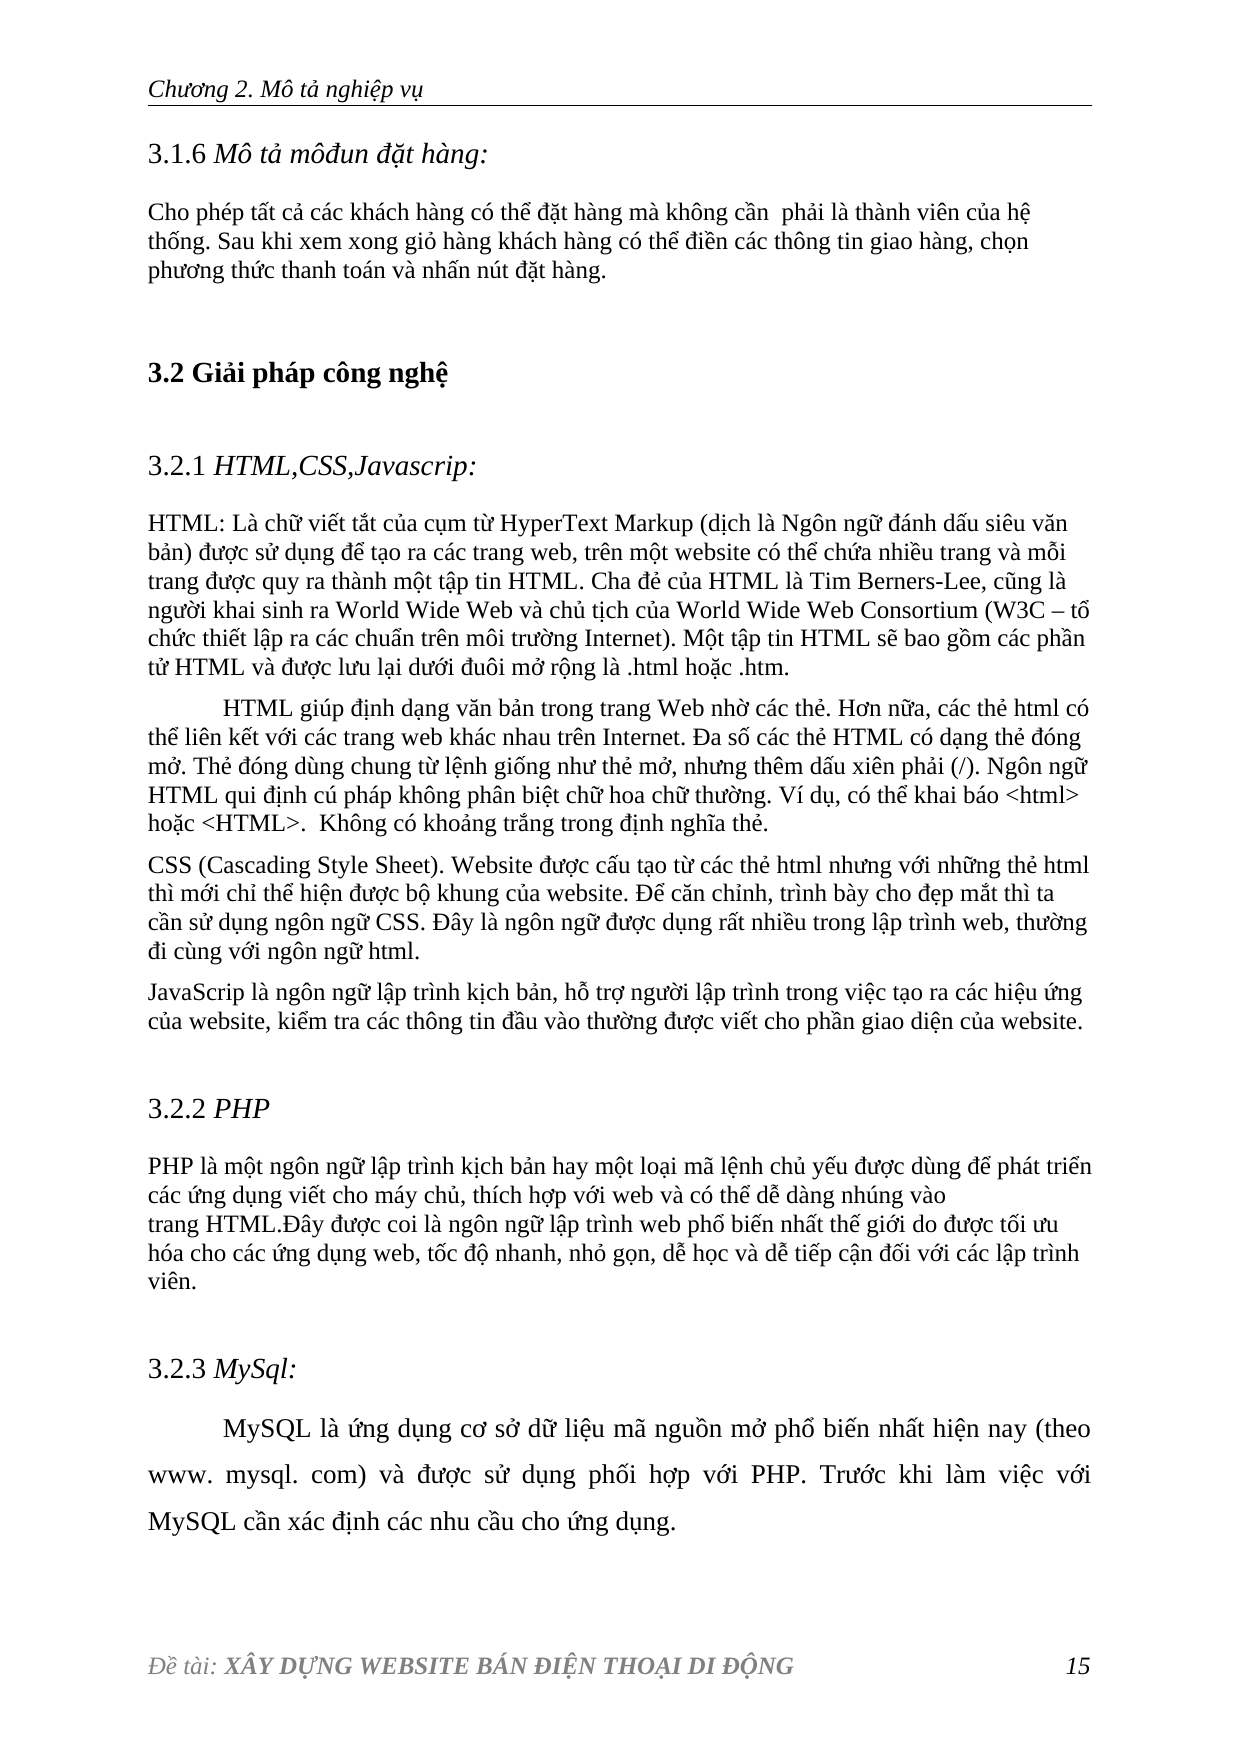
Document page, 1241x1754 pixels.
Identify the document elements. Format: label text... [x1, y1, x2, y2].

subtitle MySql: [148, 1345, 1092, 1387]
text PHP là một ngôn ngữ lập trình kịch bản hay một loại mã lệnh chủ yếu được dùng để phát triển các ứng dụng viết cho máy chủ, thích hợp với web và có thể dễ dàng nhúng vào trang HTML.Đây được coi là ngôn ngữ lập trình web phổ biến nhất thế giới do được tối ưu hóa cho các ứng dụng web, tốc độ nhanh, nhỏ gọn, dễ học và dễ tiếp cận đối với các lập trình viên. [197, 1180, 1092, 1295]
text MySQL là ứng dụng cơ sở dữ liệu mã nguồn mở phổ biến nhất hiện nay (theo www. mysql. com) và được sử dụng phối hợp với PHP. Trước khi làm việc với MySQL cần xác định các nhu cầu cho ứng dụng. [148, 1412, 1092, 1536]
text HTML giúp định dạng văn bản trong trang Web nhờ các thẻ. Hơn nữa, các thẻ html có thể liên kết với các trang web khác nhau trên Internet. Đa số các thẻ HTML có dạng thẻ đóng mở. Thẻ đóng dùng chung từ lệnh giống như thẻ mở, nhưng thêm dấu xiên phải (/). Ngôn ngữ HTML qui định cú pháp không phân biệt chữ hoa chữ thường. Ví dụ, có thể khai báo <html> hoặc <HTML>. Không có khoảng trắng trong định nghĩa thẻ. [148, 693, 1092, 837]
text HTML: Là chữ viết tắt của cụm từ HyperText Markup (dịch là Ngôn ngữ đánh dấu siêu văn bản) được sử dụng để tạo ra các trang web, trên một website có thể chứa nhiều trang và mỗi trang được quy ra thành một tập tin HTML. Cha đẻ của HTML là Tim Berners-Lee, cũng là người khai sinh ra World Wide Web và chủ tịch của World Wide Web Consortium (W3C – tổ chức thiết lập ra các chuẩn trên môi trường Internet). Một tập tin HTML sẽ bao gồm các phần tử HTML và được lưu lại dưới đuôi mở rộng là .html hoặc .htm. [148, 508, 1092, 681]
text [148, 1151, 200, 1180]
subtitle Giải pháp công nghệ [148, 346, 1092, 392]
text JavaScrip là ngôn ngữ lập trình kịch bản, hỗ trợ người lập trình trong việc tạo ra các hiệu ứng của website, kiểm tra các thông tin đầu vào thường được viết cho phần giao diện của website. [148, 977, 1092, 1035]
subtitle PHP [148, 1085, 1092, 1126]
subtitle HTML,CSS,Javascrip: [148, 442, 1092, 483]
subtitle Mô tả môđun đặt hàng: [148, 131, 1092, 172]
text Cho phép tất cả các khách hàng có thể đặt hàng mà không cần phải là thành viên của hệ thống. Sau khi xem xong giỏ hàng khách hàng có thể điền các thông tin giao hàng, chọn phương thức thanh toán và nhấn nút đặt hàng. [148, 197, 1092, 283]
text CSS (Cascading Style Sheet). Website được cấu tạo từ các thẻ html nhưng với những thẻ html thì mới chỉ thể hiện được bộ khung của website. Để căn chỉnh, trình bày cho đẹp mắt thì ta cần sử dụng ngôn ngữ CSS. Đây là ngôn ngữ được dụng rất nhiều trong lập trình web, thường đi cùng với ngôn ngữ html. [148, 850, 1092, 965]
